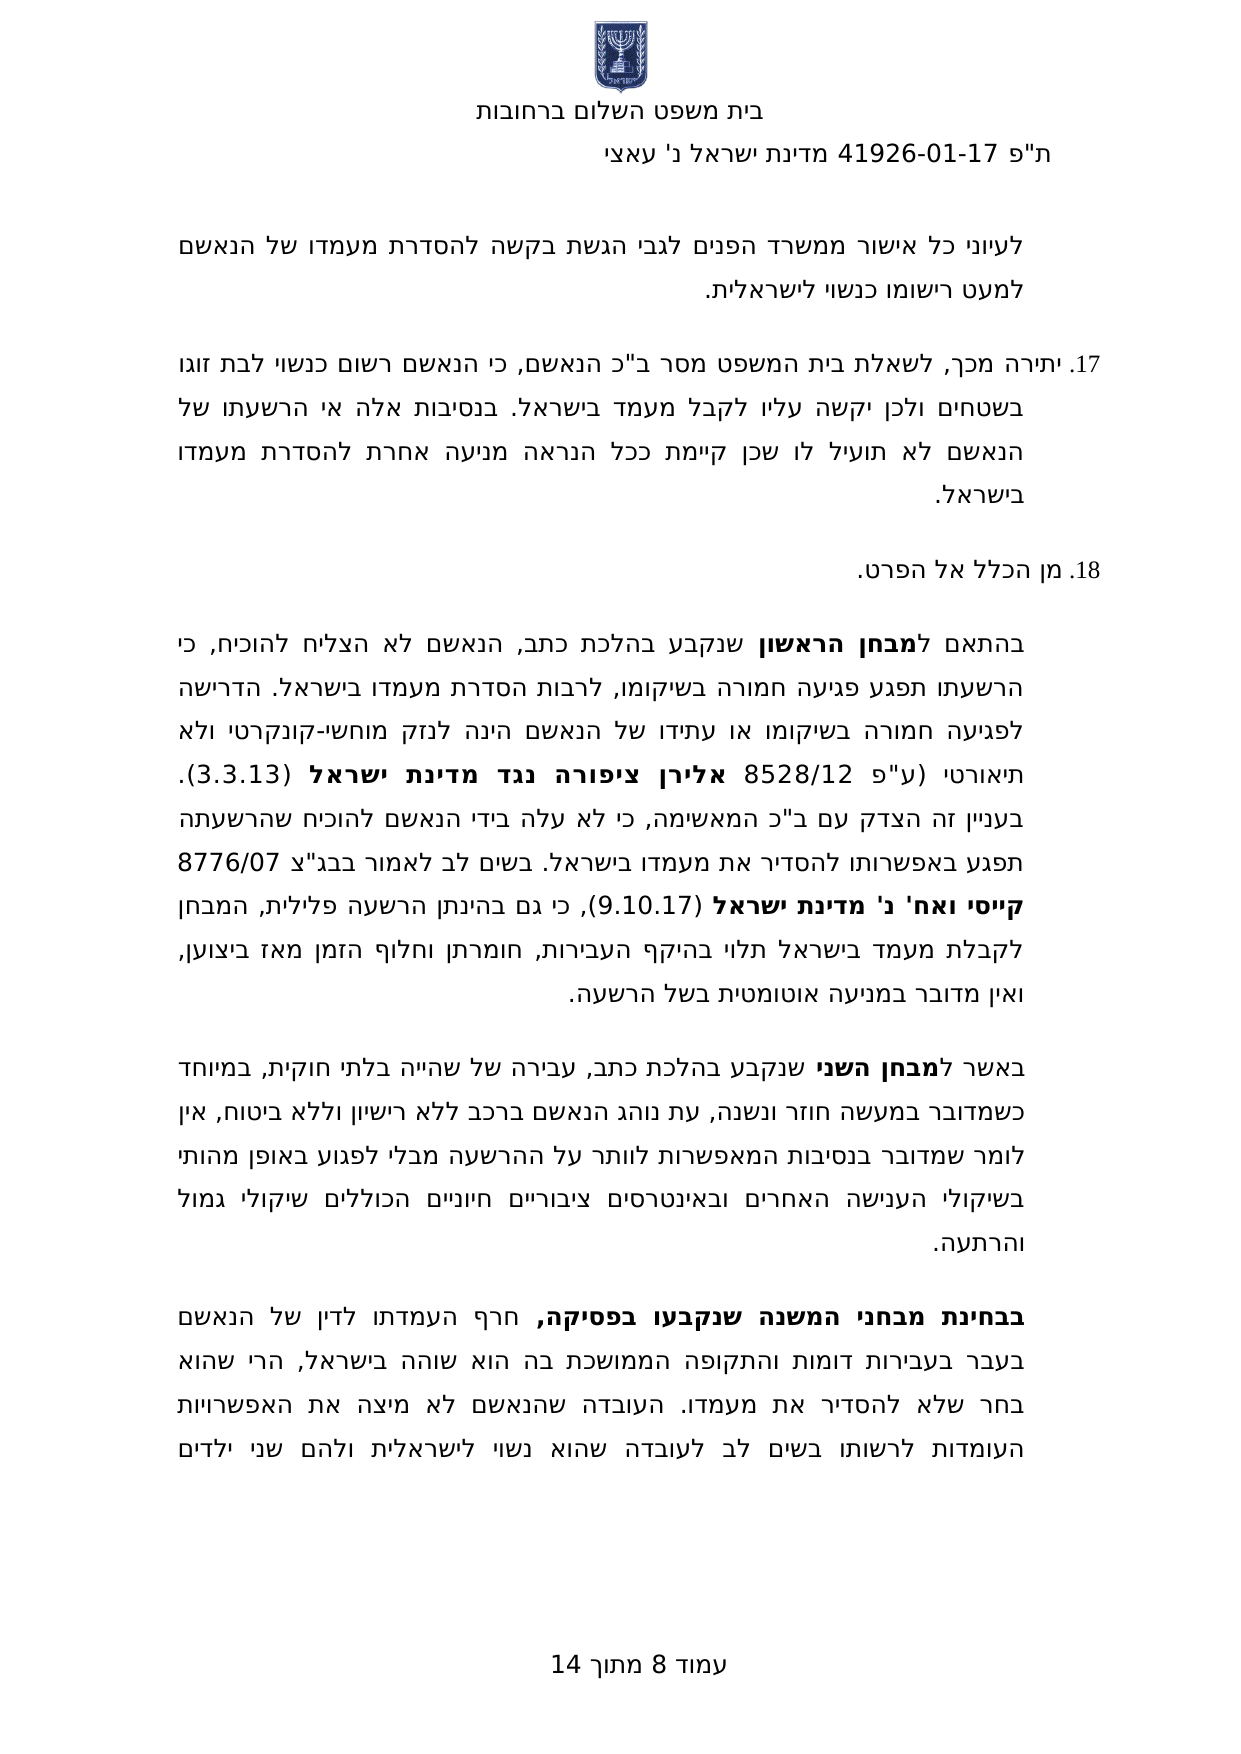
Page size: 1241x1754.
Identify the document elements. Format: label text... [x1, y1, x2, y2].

list יתירה מכך, לשאלת בית המשפט מסר ב"כ הנאשם, כי הנאשם רשום כנשוי לבת זוגו בשטחים ולכן יקשה עליו לקבל מעמד בישראל. בנסיבות אלה אי הרשעתו של הנאשם לא תועיל לו שכן קיימת ככל הנראה מניעה אחרת להסדרת מעמדו בישראל. [177, 349, 1069, 509]
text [177, 1303, 1026, 1463]
list מן הכלל אל הפרט. [177, 555, 1069, 584]
text בהתאם למבחן הראשון שנקבע בהלכת כתב, הנאשם לא הצליח להוכיח, כי הרשעתו תפגע פגיעה חמורה בשיקומו, לרבות הסדרת מעמדו בישראל. הדרישה לפגיעה חמורה בשיקומו או עתידו של הנאשם הינה לנזק מוחשי-קונקרטי ולא תיאורטי (ע"פ 8528/12 אלירן ציפורה נגד מדינת ישראל (3.3.13). בעניין זה הצדק עם ב"כ המאשימה, כי לא עלה בידי הנאשם להוכיח שהרשעתה תפגע באפשרותו להסדיר את מעמדו בישראל. בשים לב לאמור בבג"צ 8776/07 קייסי ואח' נ' מדינת ישראל (9.10.17), כי גם בהינתן הרשעה פלילית, המבחן לקבלת מעמד בישראל תלוי בהיקף העבירות, חומרתן וחלוף הזמן מאז ביצוען, ואין מדובר במניעה אוטומטית בשל הרשעה. [177, 629, 1025, 1008]
text באשר למבחן השני שנקבע בהלכת כתב, עבירה של שהייה בלתי חוקית, במיוחד כשמדובר במעשה חוזר ונשנה, עת נוהג הנאשם ברכב ללא רישיון וללא ביטוח, אין לומר שמדובר בנסיבות המאפשרות לוותר על ההרשעה מבלי לפגוע באופן מהותי בשיקולי הענישה האחרים ובאינטרסים ציבוריים חיוניים הכוללים שיקולי גמול והרתעה. [177, 1053, 1026, 1257]
picture [589, 19, 651, 96]
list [177, 231, 1069, 304]
